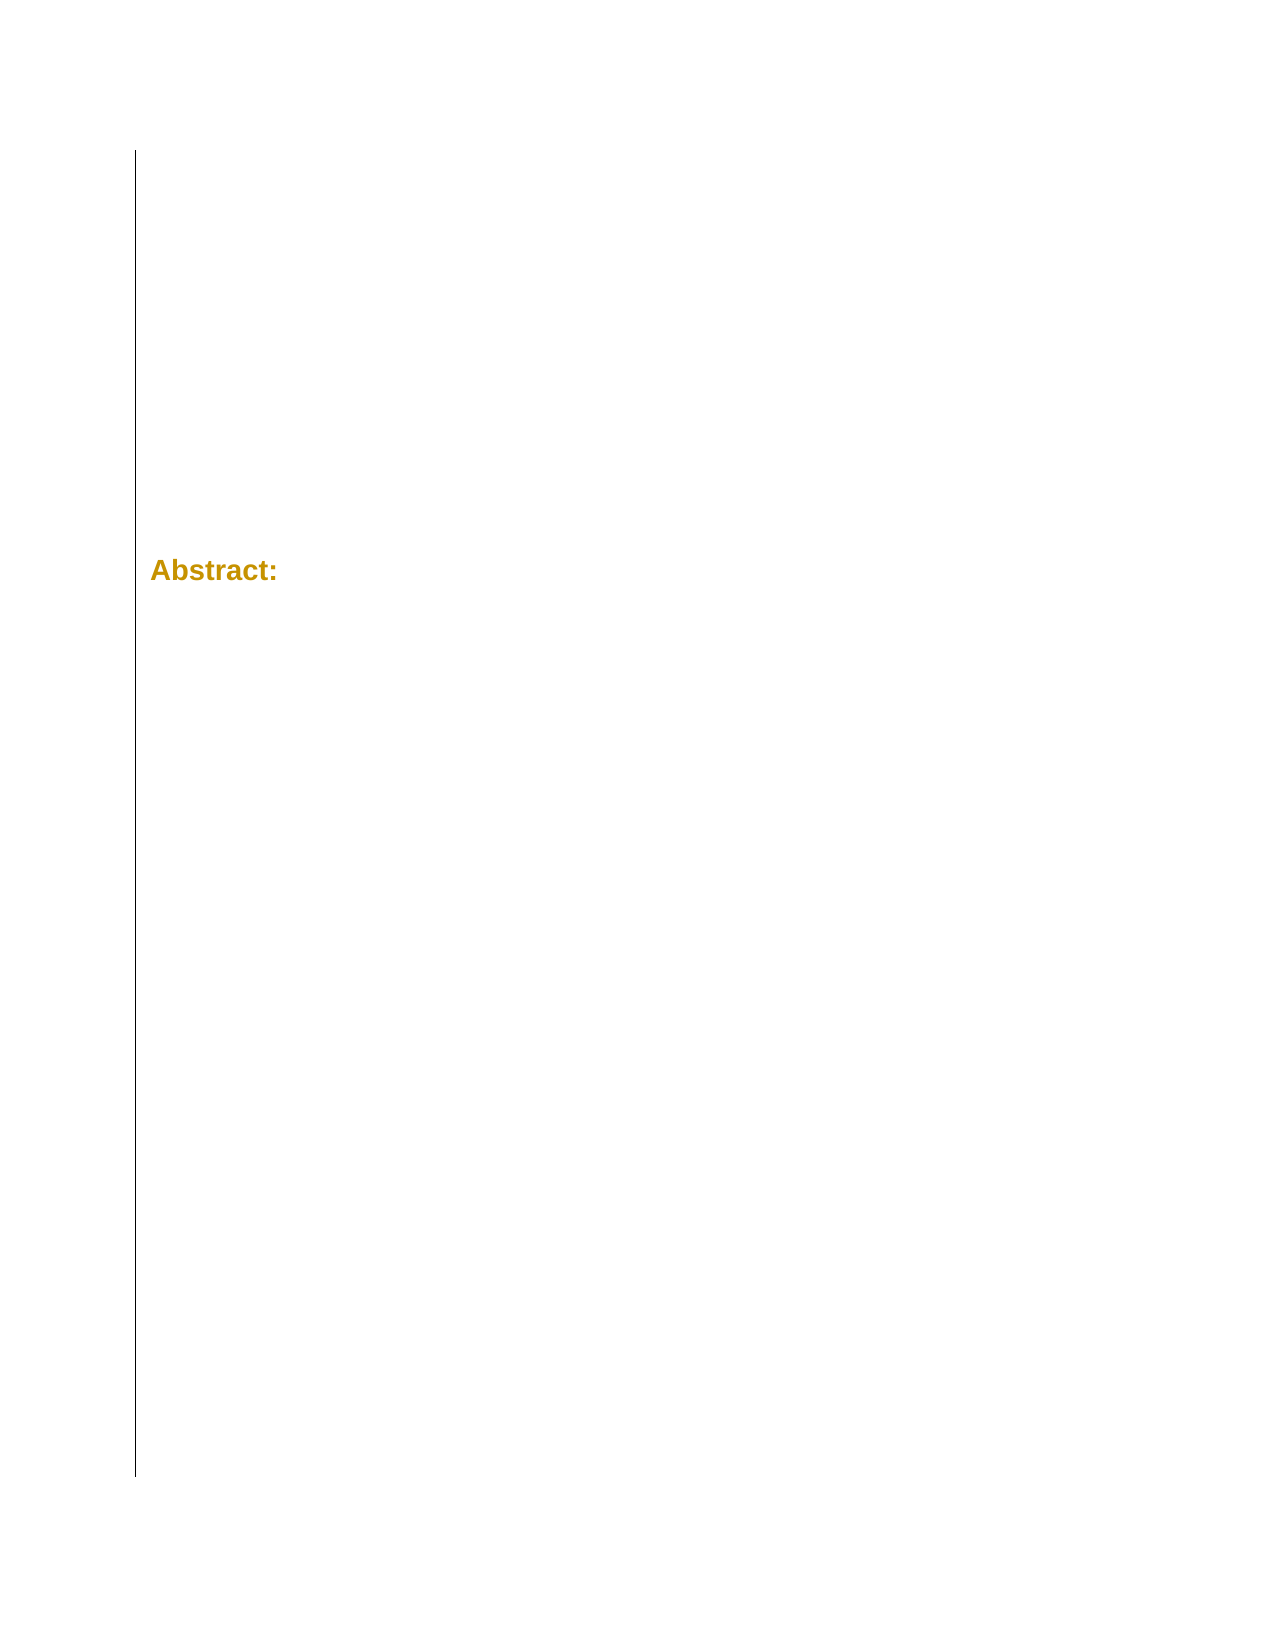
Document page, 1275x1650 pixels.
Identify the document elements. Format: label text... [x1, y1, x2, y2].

text Abstract: [150, 552, 1125, 586]
